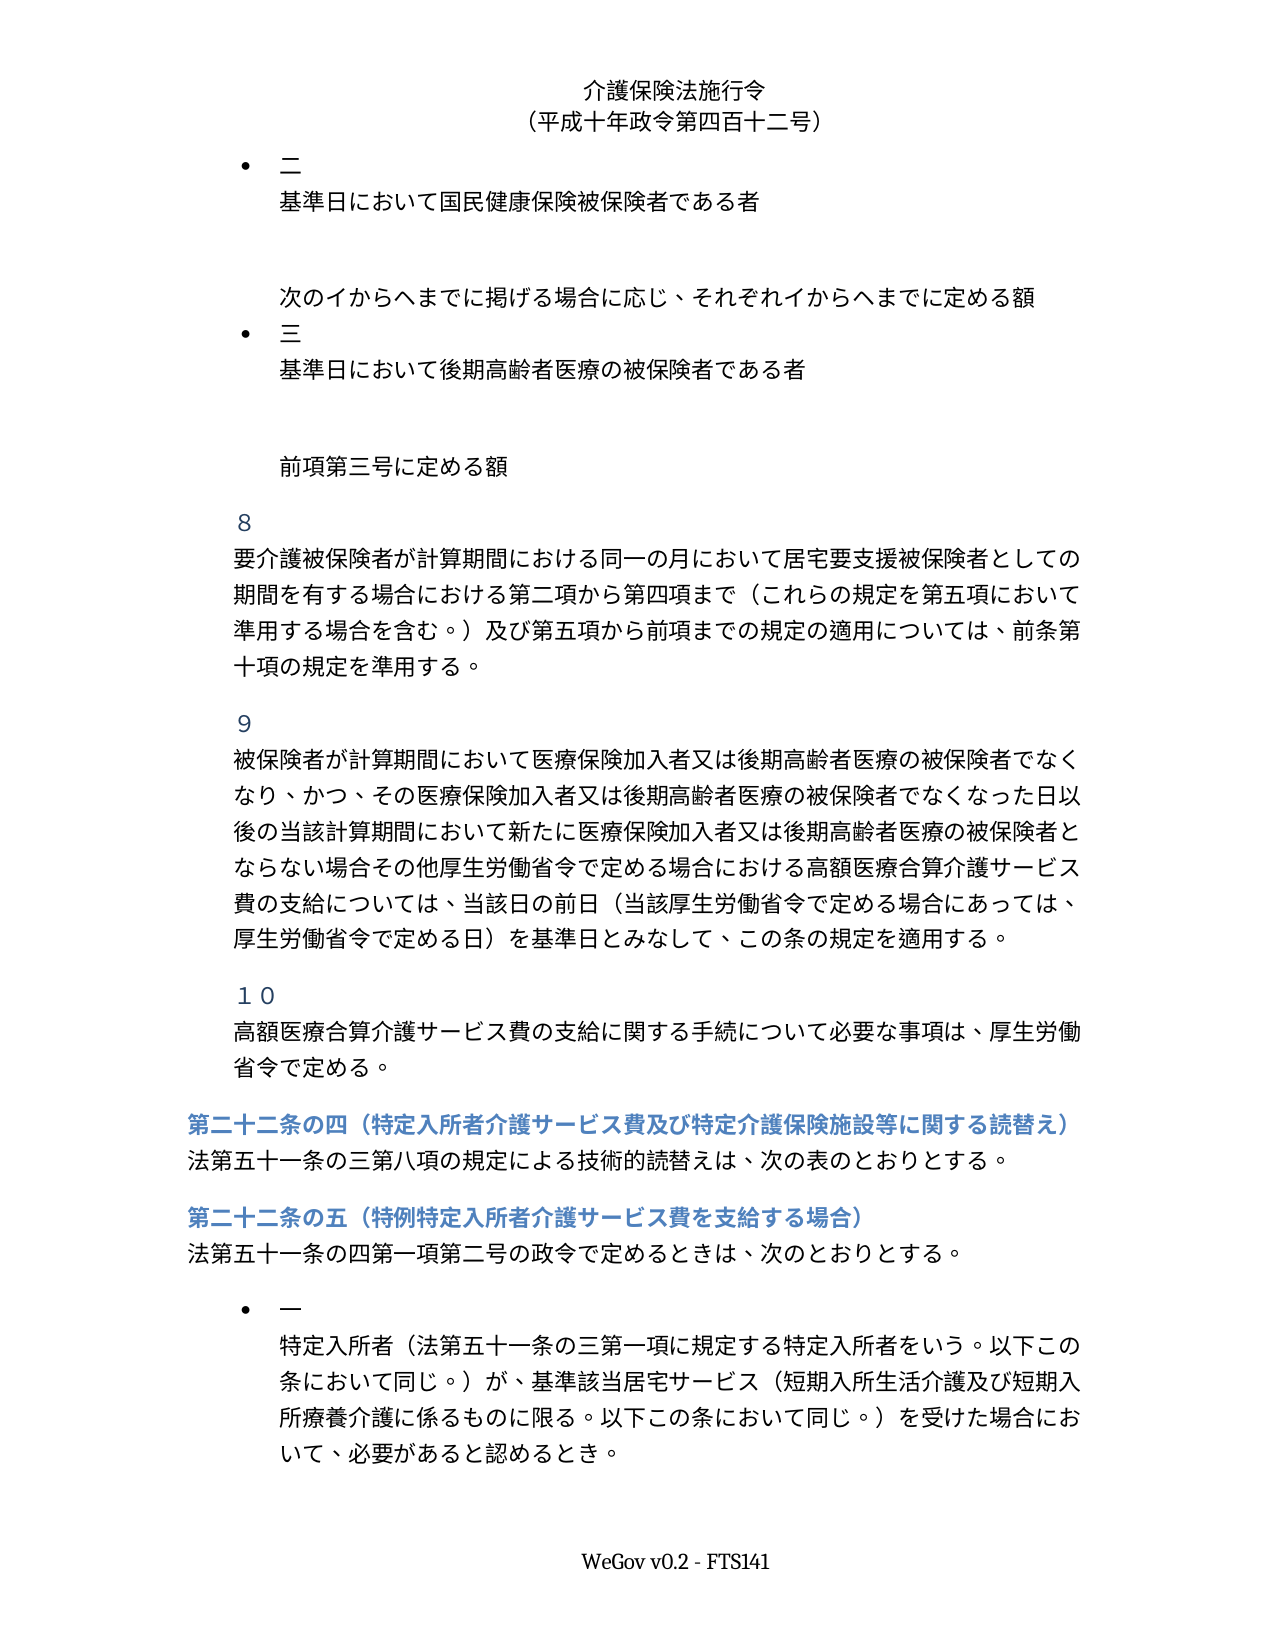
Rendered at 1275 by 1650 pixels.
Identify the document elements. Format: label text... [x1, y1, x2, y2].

list 二 基準日において国民健康保険被保険者である者 次のイからヘまでに掲げる場合に応じ、それぞれイからヘまでに定める額 [242, 150, 1087, 313]
text 法第五十一条の三第八項の規定による技術的読替えは、次の表のとおりとする。 [187, 1145, 1087, 1176]
text 被保険者が計算期間において医療保険加入者又は後期高齢者医療の被保険者でなくなり、かつ、その医療保険加入者又は後期高齢者医療の被保険者でなくなった日以後の当該計算期間において新たに医療保険加入者又は後期高齢者医療の被保険者とならない場合その他厚生労働省令で定める場合における高額医療合算介護サービス費の支給については、当該日の前日（当該厚生労働省令で定める場合にあっては、厚生労働省令で定める日）を基準日とみなして、この条の規定を適用する。 [233, 744, 1087, 955]
subtitle 第二十二条の五（特例特定入所者介護サービス費を支給する場合） [187, 1202, 1087, 1233]
text 高額医療合算介護サービス費の支給に関する手続について必要な事項は、厚生労働省令で定める。 [233, 1016, 1087, 1083]
subtitle ８ [233, 507, 1087, 538]
text 法第五十一条の四第一項第二号の政令で定めるときは、次のとおりとする。 [187, 1237, 1087, 1269]
subtitle 第二十二条の四（特定入所者介護サービス費及び特定介護保険施設等に関する読替え） [187, 1109, 1087, 1140]
list 一 特定入所者（法第五十一条の三第一項に規定する特定入所者をいう。以下この条において同じ。）が、基準該当居宅サービス（短期入所生活介護及び短期入所療養介護に係るものに限る。以下この条において同じ。）を受けた場合において、必要があると認めるとき。 [242, 1294, 1087, 1469]
subtitle １０ [233, 980, 1087, 1011]
list 三 基準日において後期高齢者医療の被保険者である者 前項第三号に定める額 [242, 318, 1087, 482]
subtitle ９ [233, 708, 1087, 739]
text 要介護被保険者が計算期間における同一の月において居宅要支援被保険者としての期間を有する場合における第二項から第四項まで（これらの規定を第五項において準用する場合を含む。）及び第五項から前項までの規定の適用については、前条第十項の規定を準用する。 [233, 543, 1087, 682]
